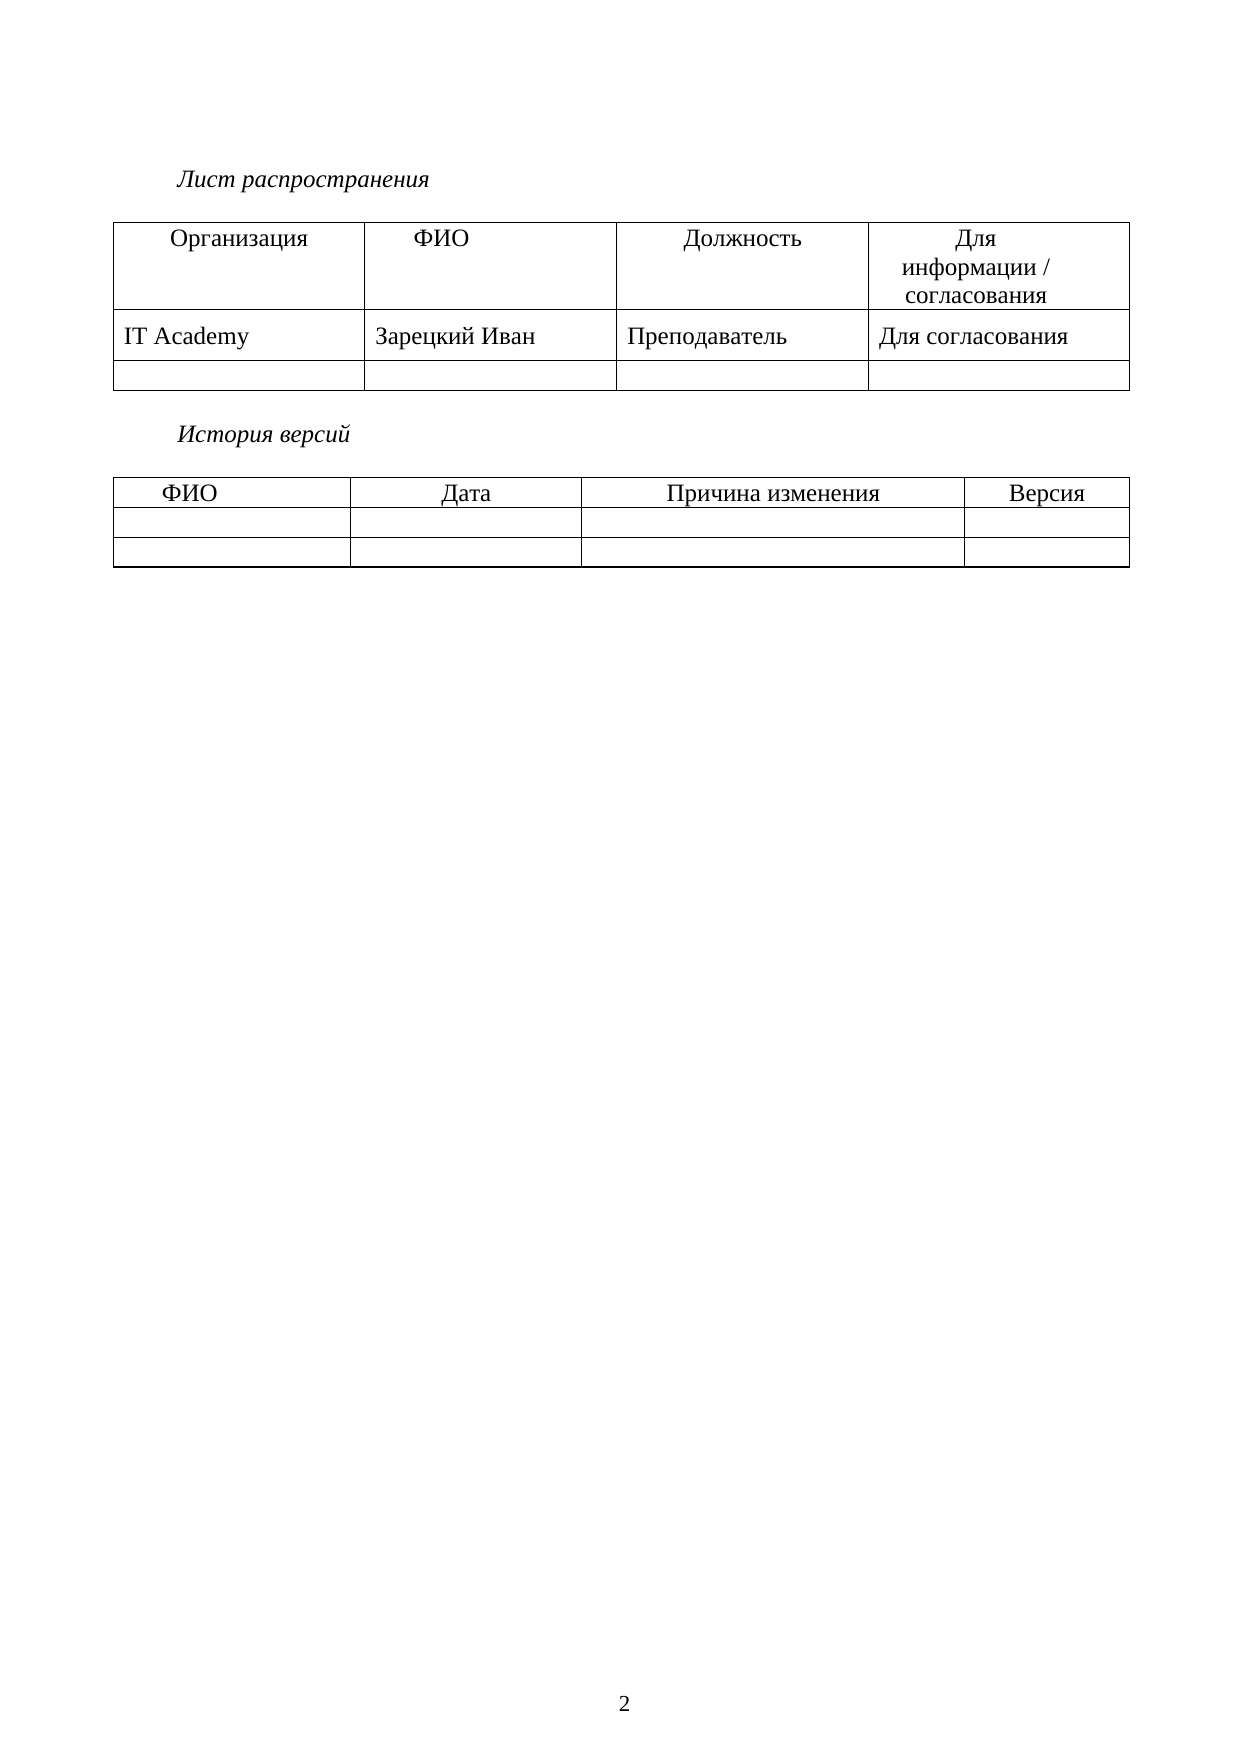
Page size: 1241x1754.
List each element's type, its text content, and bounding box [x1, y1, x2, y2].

table_cell [351, 508, 581, 537]
table_cell [114, 508, 350, 537]
table_cell [617, 361, 868, 390]
text Лист распространения [177, 164, 1153, 193]
table_cell [582, 538, 964, 566]
table_header Дата [351, 478, 581, 507]
table_cell Преподаватель [617, 310, 868, 360]
table_cell [965, 508, 1129, 537]
table_cell [351, 538, 581, 566]
table_header Должность [617, 223, 868, 309]
table_header Организация [114, 223, 364, 309]
table_cell [365, 361, 616, 390]
table_cell IT Academy [114, 310, 364, 360]
table_cell Для согласования [869, 310, 1129, 360]
table_header ФИО [365, 223, 616, 309]
table_cell [114, 361, 364, 390]
table_cell Зарецкий Иван [365, 310, 616, 360]
table_header Причина изменения [582, 478, 964, 507]
table_header Версия [965, 478, 1129, 507]
table_header ФИО [114, 478, 350, 507]
table_header Для информации / согласования [869, 223, 1129, 309]
text История версий [177, 419, 1153, 448]
table_cell [114, 538, 350, 566]
table_cell [582, 508, 964, 537]
table_cell [869, 361, 1129, 390]
table_cell [965, 538, 1129, 566]
